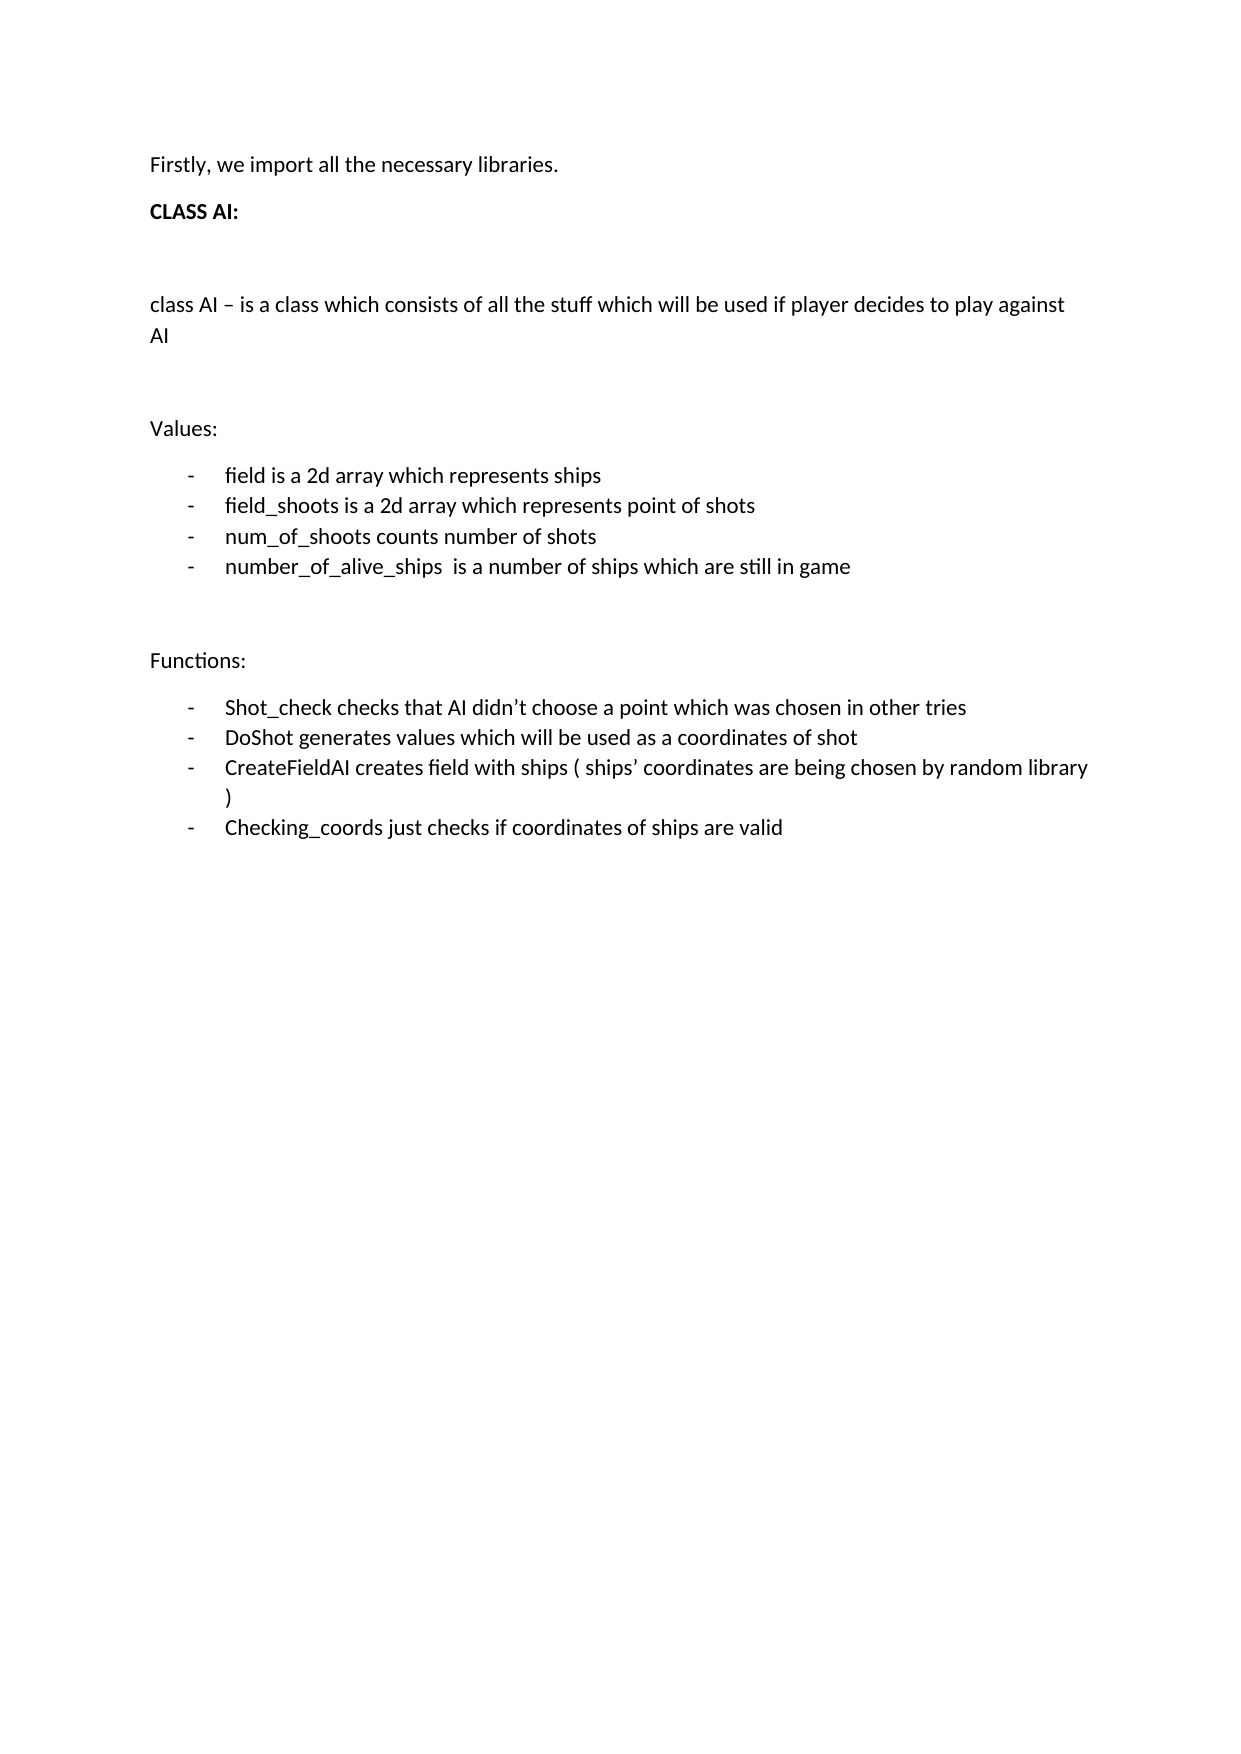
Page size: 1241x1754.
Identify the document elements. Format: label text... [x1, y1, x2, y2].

text Values: [150, 414, 1090, 443]
list field_shoots is a 2d array which represents point of shots [187, 492, 1090, 520]
list CreateFieldAI creates field with ships ( ships’ coordinates are being chosen by random library ) [187, 753, 1090, 811]
list Checking_coords just checks if coordinates of ships are valid [187, 813, 1090, 842]
list Shot_check checks that AI didn’t choose a point which was chosen in other tries [187, 693, 1090, 721]
list field is a 2d array which represents ships [187, 461, 1090, 489]
text Functions: [150, 646, 1090, 674]
list num_of_shoots counts number of shots [187, 522, 1090, 550]
list DoShot generates values which will be used as a coordinates of shot [187, 723, 1090, 751]
text class AI – is a class which consists of all the stuff which will be used if player decides to play against AI [150, 291, 1090, 349]
text Firstly, we import all the necessary libraries. [150, 150, 1090, 178]
list number_of_alive_ships is a number of ships which are still in game [187, 552, 1090, 580]
text CLASS AI: [150, 197, 1090, 225]
